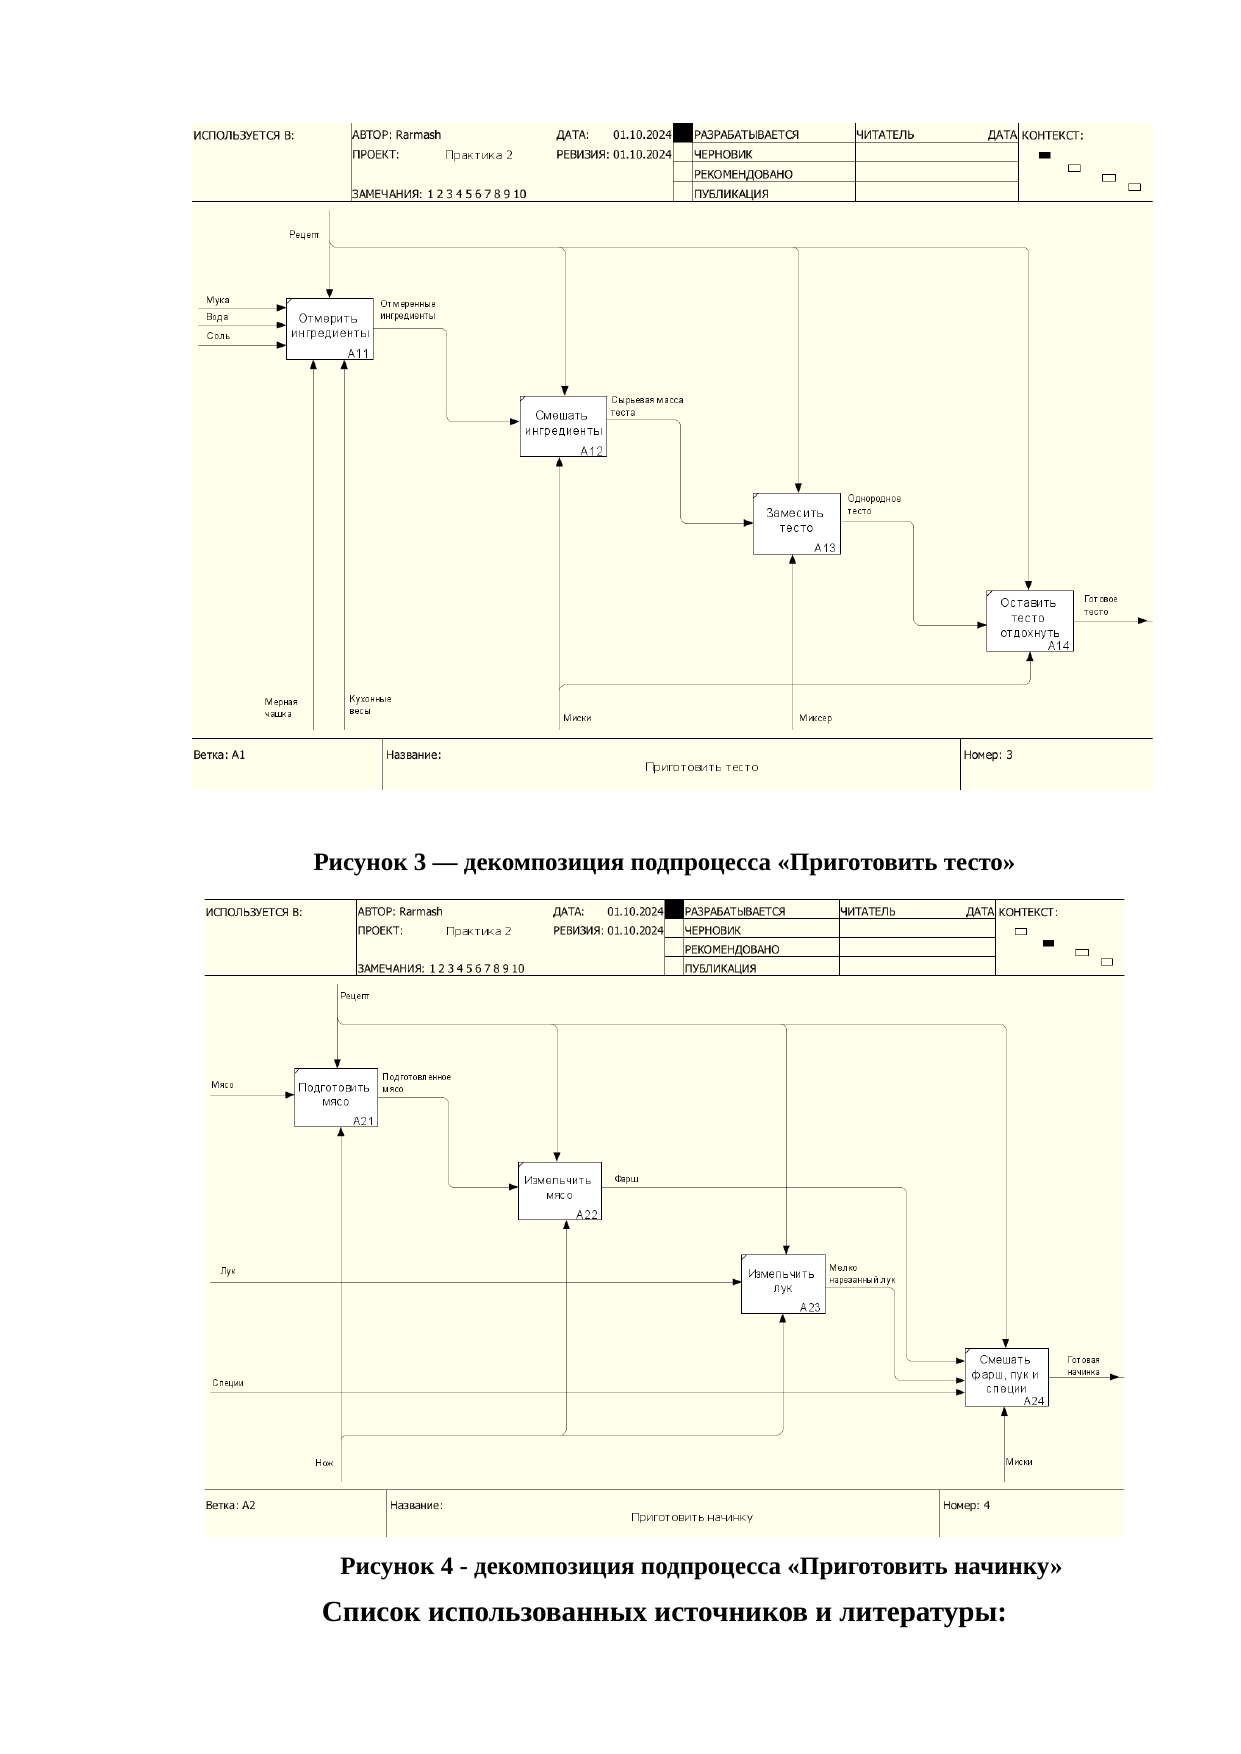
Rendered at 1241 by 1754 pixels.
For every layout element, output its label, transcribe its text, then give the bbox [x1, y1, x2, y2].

text Рисунок 3 — декомпозиция подпроцесса «Приготовить тесто» [177, 847, 1152, 876]
text Список использованных источников и литературы: [177, 1594, 1152, 1628]
picture [204, 899, 1125, 1537]
picture [192, 123, 1153, 790]
